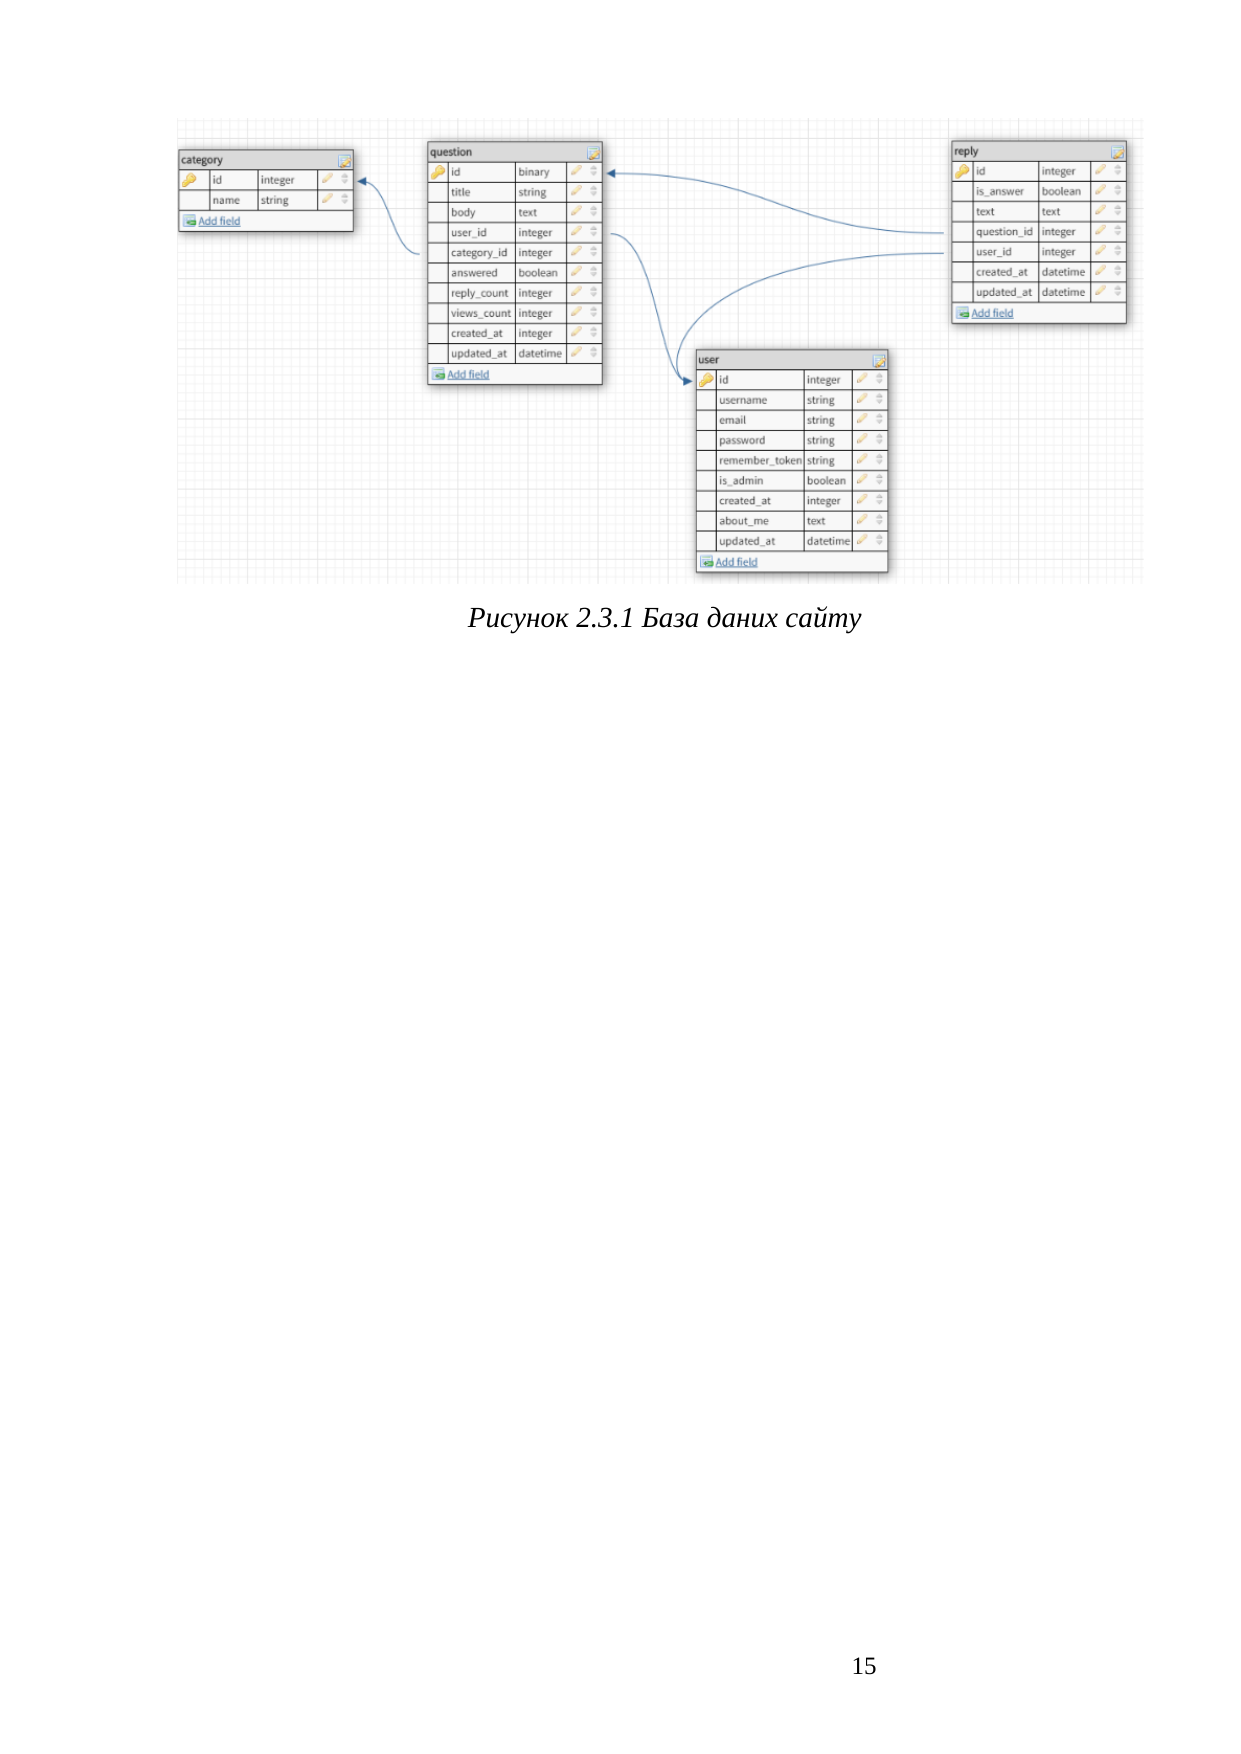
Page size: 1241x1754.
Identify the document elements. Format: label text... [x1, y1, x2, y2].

picture [177, 118, 1152, 586]
text Рисунок 2.3.1 База даних сайту [177, 600, 1152, 633]
